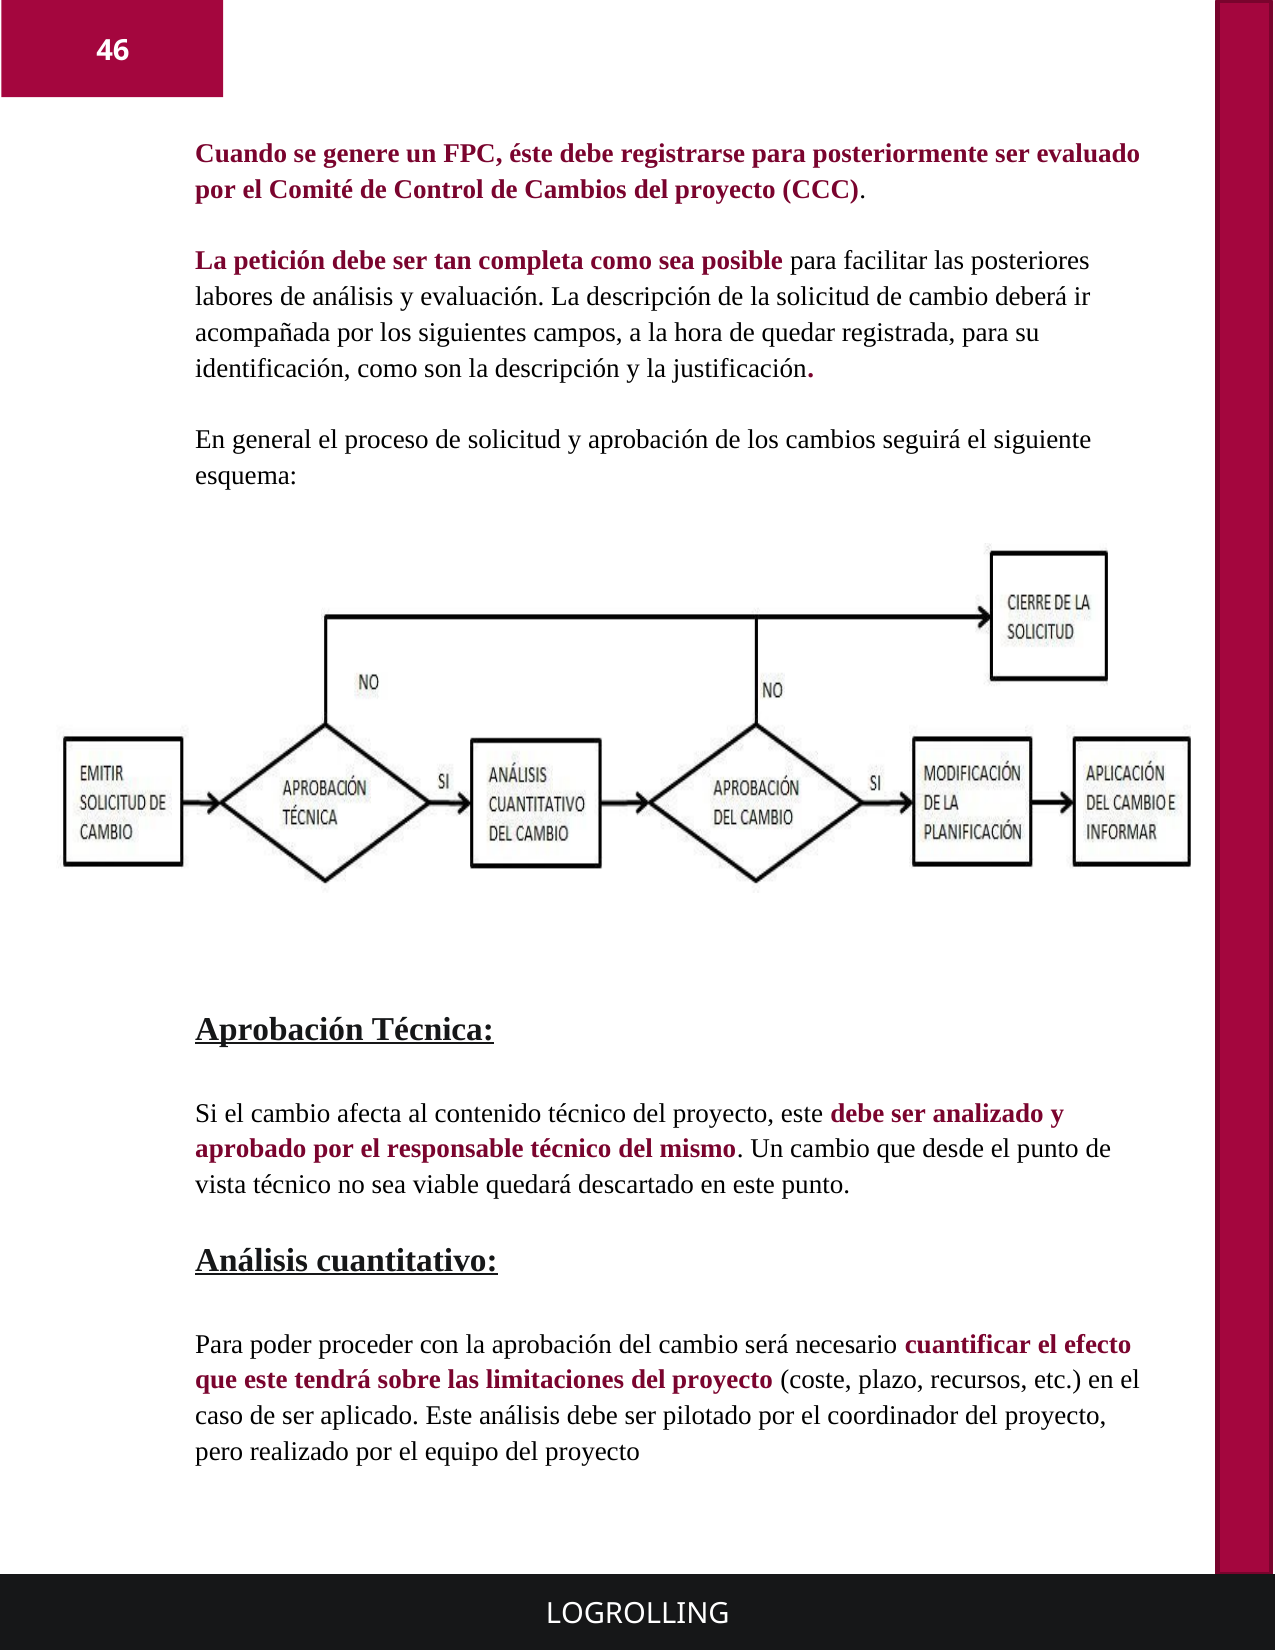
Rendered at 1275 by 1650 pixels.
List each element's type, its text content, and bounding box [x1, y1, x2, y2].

text Análisis cuantitativo: [195, 1240, 1155, 1278]
text Aprobación Técnica: [195, 1009, 1155, 1047]
text En general el proceso de solicitud y aprobación de los cambios seguirá el siguiente esquema: [195, 423, 1155, 490]
text Cuando se genere un FPC, éste debe registrarse para posteriormente ser evaluado por el Comité de Control de Cambios del proyecto (CCC). [195, 137, 1155, 204]
text Para poder proceder con la aprobación del cambio será necesario cuantificar el efecto que este tendrá sobre las limitaciones del proyecto (coste, plazo, recursos, etc.) en el caso de ser aplicado. Este análisis debe ser pilotado por el coordinador del proyecto, pero realizado por el equipo del proyecto [195, 1328, 1155, 1466]
picture [56, 543, 1198, 893]
text Si el cambio afecta al contenido técnico del proyecto, este debe ser analizado y aprobado por el responsable técnico del mismo. Un cambio que desde el punto de vista técnico no sea viable quedará descartado en este punto. [195, 1097, 1155, 1199]
text La petición debe ser tan completa como sea posible para facilitar las posteriores labores de análisis y evaluación. La descripción de la solicitud de cambio deberá ir acompañada por los siguientes campos, a la hora de quedar registrada, para su identificación, como son la descripción y la justificación. [195, 244, 1155, 383]
